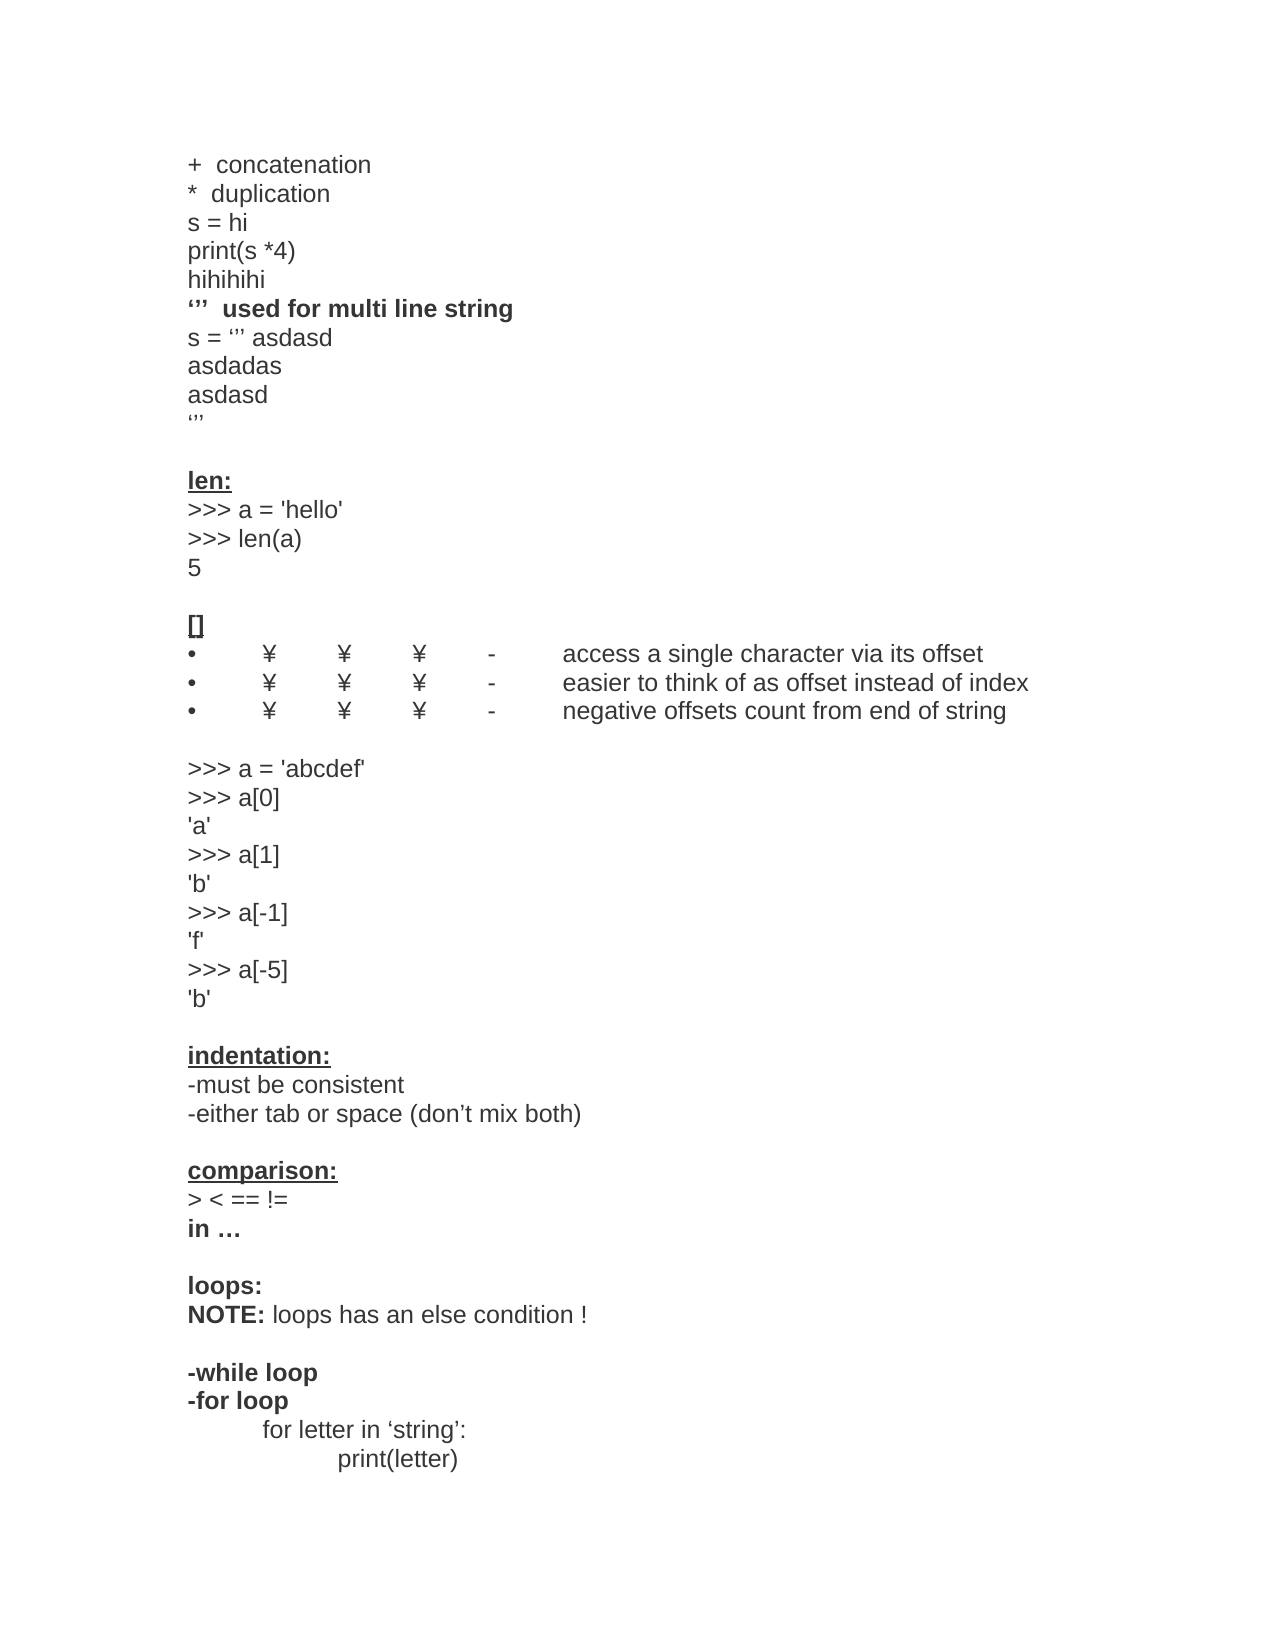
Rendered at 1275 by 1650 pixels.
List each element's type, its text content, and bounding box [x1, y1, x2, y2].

text -must be consistent [187, 1070, 1087, 1099]
text >>> a[0] [187, 782, 1087, 811]
text loops: [187, 1271, 1087, 1300]
text -while loop [187, 1357, 1087, 1386]
text indentation: [187, 1041, 1087, 1070]
text in … [187, 1214, 1087, 1242]
list ¥ ¥ ¥ - negative offsets count from end of string [187, 696, 1087, 725]
text NOTE: loops has an else condition ! [187, 1300, 1087, 1329]
text print(s *4) [187, 236, 1087, 265]
text 'b' [187, 984, 1087, 1012]
text 5 [187, 552, 1087, 581]
text -for loop [187, 1386, 1087, 1415]
text [] [187, 610, 1087, 639]
text >>> len(a) [187, 524, 1087, 552]
text 'f' [187, 926, 1087, 955]
text s = ‘’’ asdasd [187, 322, 1087, 351]
text >>> a[1] [187, 840, 1087, 869]
text hihihihi [187, 265, 1087, 294]
text >>> a = 'hello' [187, 495, 1087, 524]
text for letter in ‘string’: [187, 1415, 1087, 1444]
text >>> a[-5] [187, 955, 1087, 984]
text * duplication [187, 179, 1087, 207]
text 'b' [187, 869, 1087, 897]
text comparison: [187, 1156, 1087, 1185]
text ‘’’ used for multi line string [187, 294, 1087, 322]
text >>> a[-1] [187, 897, 1087, 926]
text s = hi [187, 207, 1087, 236]
text asdadas [187, 351, 1087, 380]
text + concatenation [187, 150, 1087, 179]
text print(letter) [187, 1444, 1087, 1472]
text 'a' [187, 811, 1087, 840]
text ‘’’ [187, 409, 1087, 437]
text -either tab or space (don’t mix both) [187, 1099, 1087, 1127]
list ¥ ¥ ¥ - easier to think of as offset instead of index [187, 667, 1087, 696]
text asdasd [187, 380, 1087, 409]
list ¥ ¥ ¥ - access a single character via its offset [187, 639, 1087, 667]
text > < == != [187, 1185, 1087, 1214]
text len: [187, 466, 1087, 495]
text >>> a = 'abcdef' [187, 754, 1087, 782]
